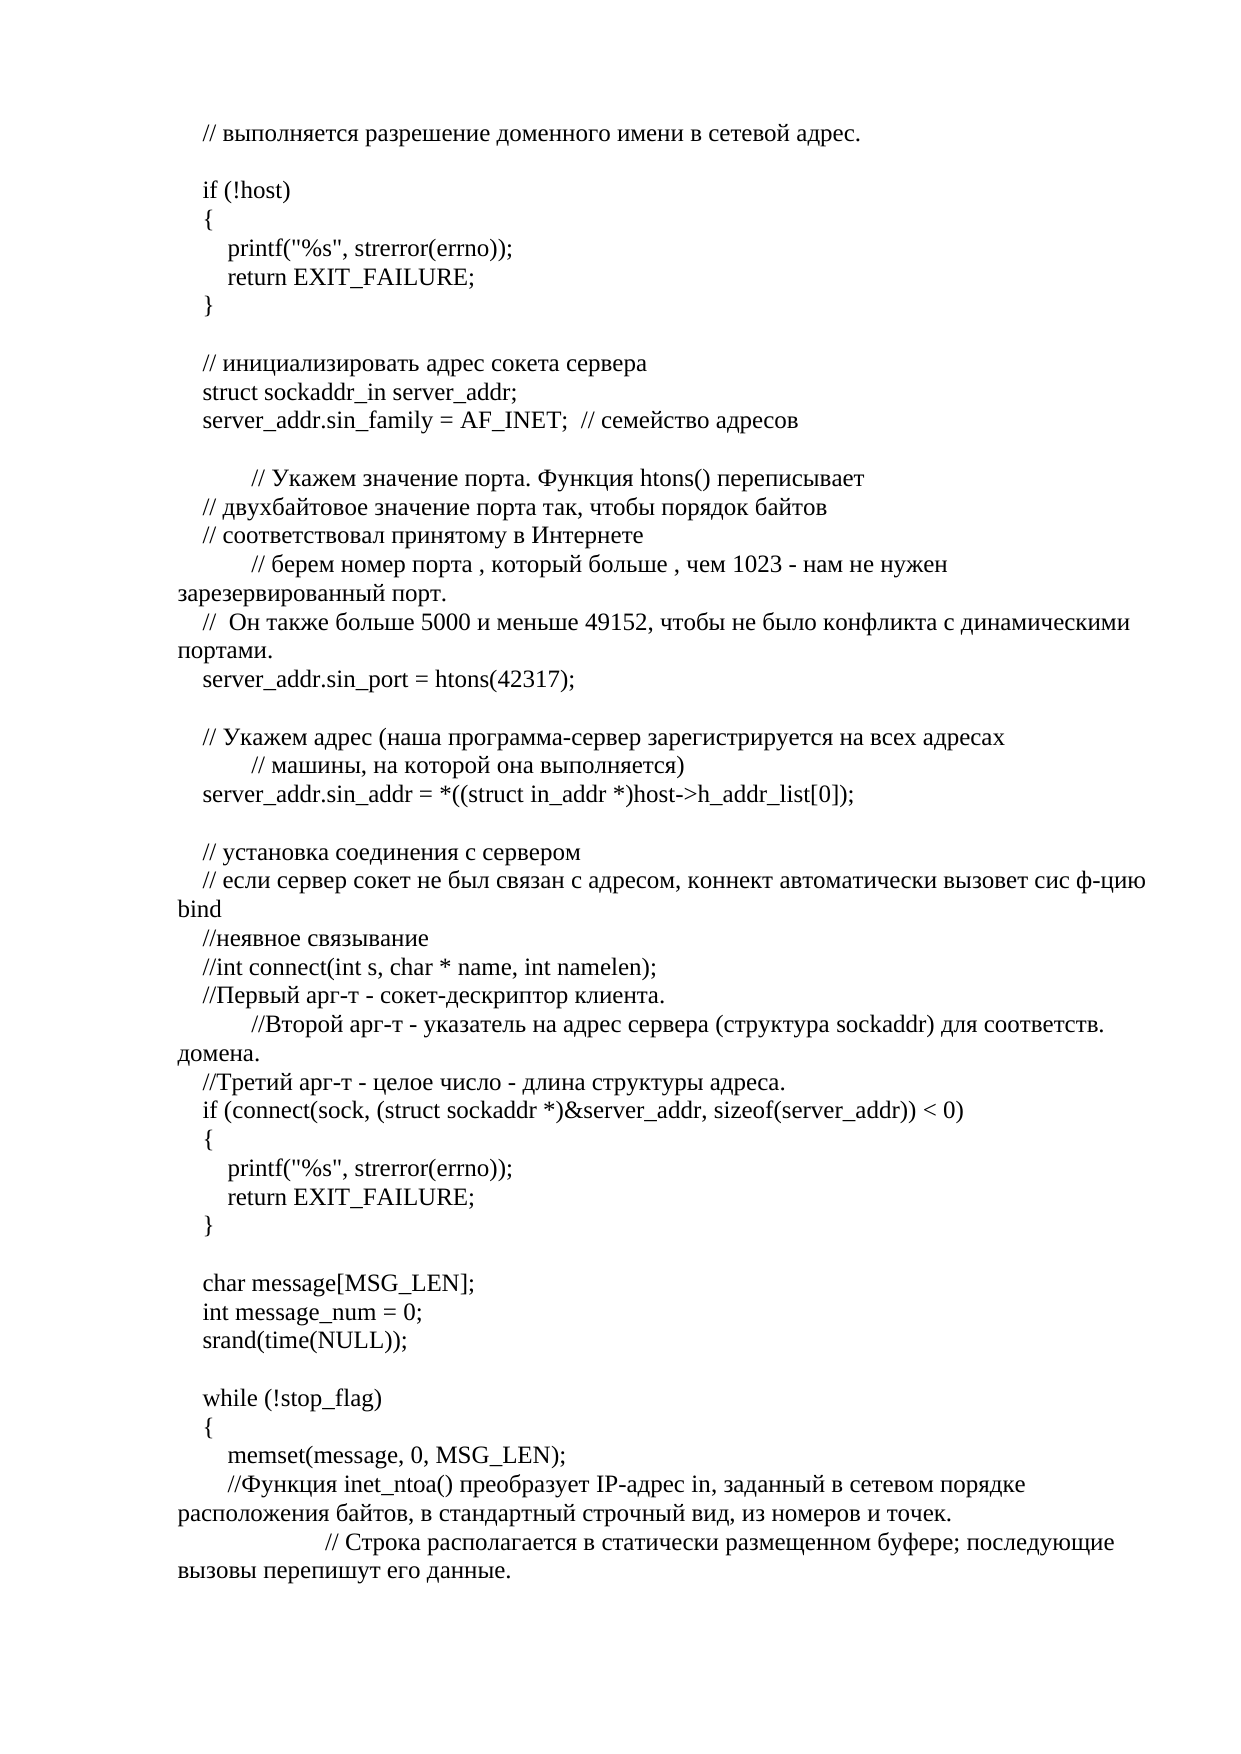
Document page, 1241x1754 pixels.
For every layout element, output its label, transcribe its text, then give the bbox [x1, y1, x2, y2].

text //Первый арг-т - сокет-дескриптор клиента. [177, 981, 1152, 1009]
text memset(message, 0, MSG_LEN); [177, 1441, 1152, 1469]
text return EXIT_FAILURE; [177, 262, 1152, 291]
text //Третий арг-т - целое число - длина структуры адреса. [177, 1067, 1152, 1096]
text // выполняется разрешение доменного имени в сетевой адрес. [177, 118, 1152, 147]
text return EXIT_FAILURE; [177, 1182, 1152, 1211]
text // инициализировать адрес сокета сервера [177, 348, 1152, 377]
text { [177, 1412, 1152, 1441]
text } [177, 291, 1152, 319]
text // Он также больше 5000 и меньше 49152, чтобы не было конфликта с динамическими портами. [177, 607, 1152, 664]
text // если сервер сокет не был связан с адресом, коннект автоматически вызовет сис ф-цию bind [177, 866, 1152, 923]
text if (!host) [177, 176, 1152, 204]
text //неявное связывание [177, 923, 1152, 952]
text printf("%s", strerror(errno)); [177, 233, 1152, 262]
text while (!stop_flag) [177, 1383, 1152, 1412]
text { [177, 204, 1152, 233]
text printf("%s", strerror(errno)); [177, 1153, 1152, 1182]
text // соответствовал принятому в Интернете [177, 521, 1152, 549]
text server_addr.sin_addr = *((struct in_addr *)host->h_addr_list[0]); [177, 779, 1152, 808]
text // берем номер порта , который больше , чем 1023 - нам не нужен зарезервированный порт. [177, 549, 1152, 607]
text struct sockaddr_in server_addr; [177, 377, 1152, 406]
text server_addr.sin_port = htons(42317); [177, 664, 1152, 693]
text server_addr.sin_family = AF_INET; // семейство адресов [177, 406, 1152, 434]
text // машины, на которой она выполняется) [177, 751, 1152, 779]
text if (connect(sock, (struct sockaddr *)&server_addr, sizeof(server_addr)) < 0) [177, 1096, 1152, 1124]
text // двухбайтовое значение порта так, чтобы порядок байтов [177, 492, 1152, 521]
text // Строка располагается в статически размещенном буфере; последующие вызовы перепишут его данные. [177, 1527, 1152, 1584]
text { [177, 1124, 1152, 1153]
text int message_num = 0; [177, 1297, 1152, 1326]
text char message[MSG_LEN]; [177, 1268, 1152, 1297]
text // Укажем адрес (наша программа-сервер зарегистрируется на всех адресах [177, 722, 1152, 751]
text //Функция inet_ntoa() преобразует IP-адрес in, заданный в сетевом порядке расположения байтов, в стандартный строчный вид, из номеров и точек. [177, 1469, 1152, 1527]
text // Укажем значение порта. Функция htons() переписывает [177, 463, 1152, 492]
text } [177, 1211, 1152, 1239]
text srand(time(NULL)); [177, 1326, 1152, 1354]
text //int connect(int s, char * name, int namelen); [177, 952, 1152, 981]
text // установка соединения с сервером [177, 837, 1152, 866]
text //Второй арг-т - указатель на адрес сервера (структура sockaddr) для соответств. домена. [177, 1009, 1152, 1067]
